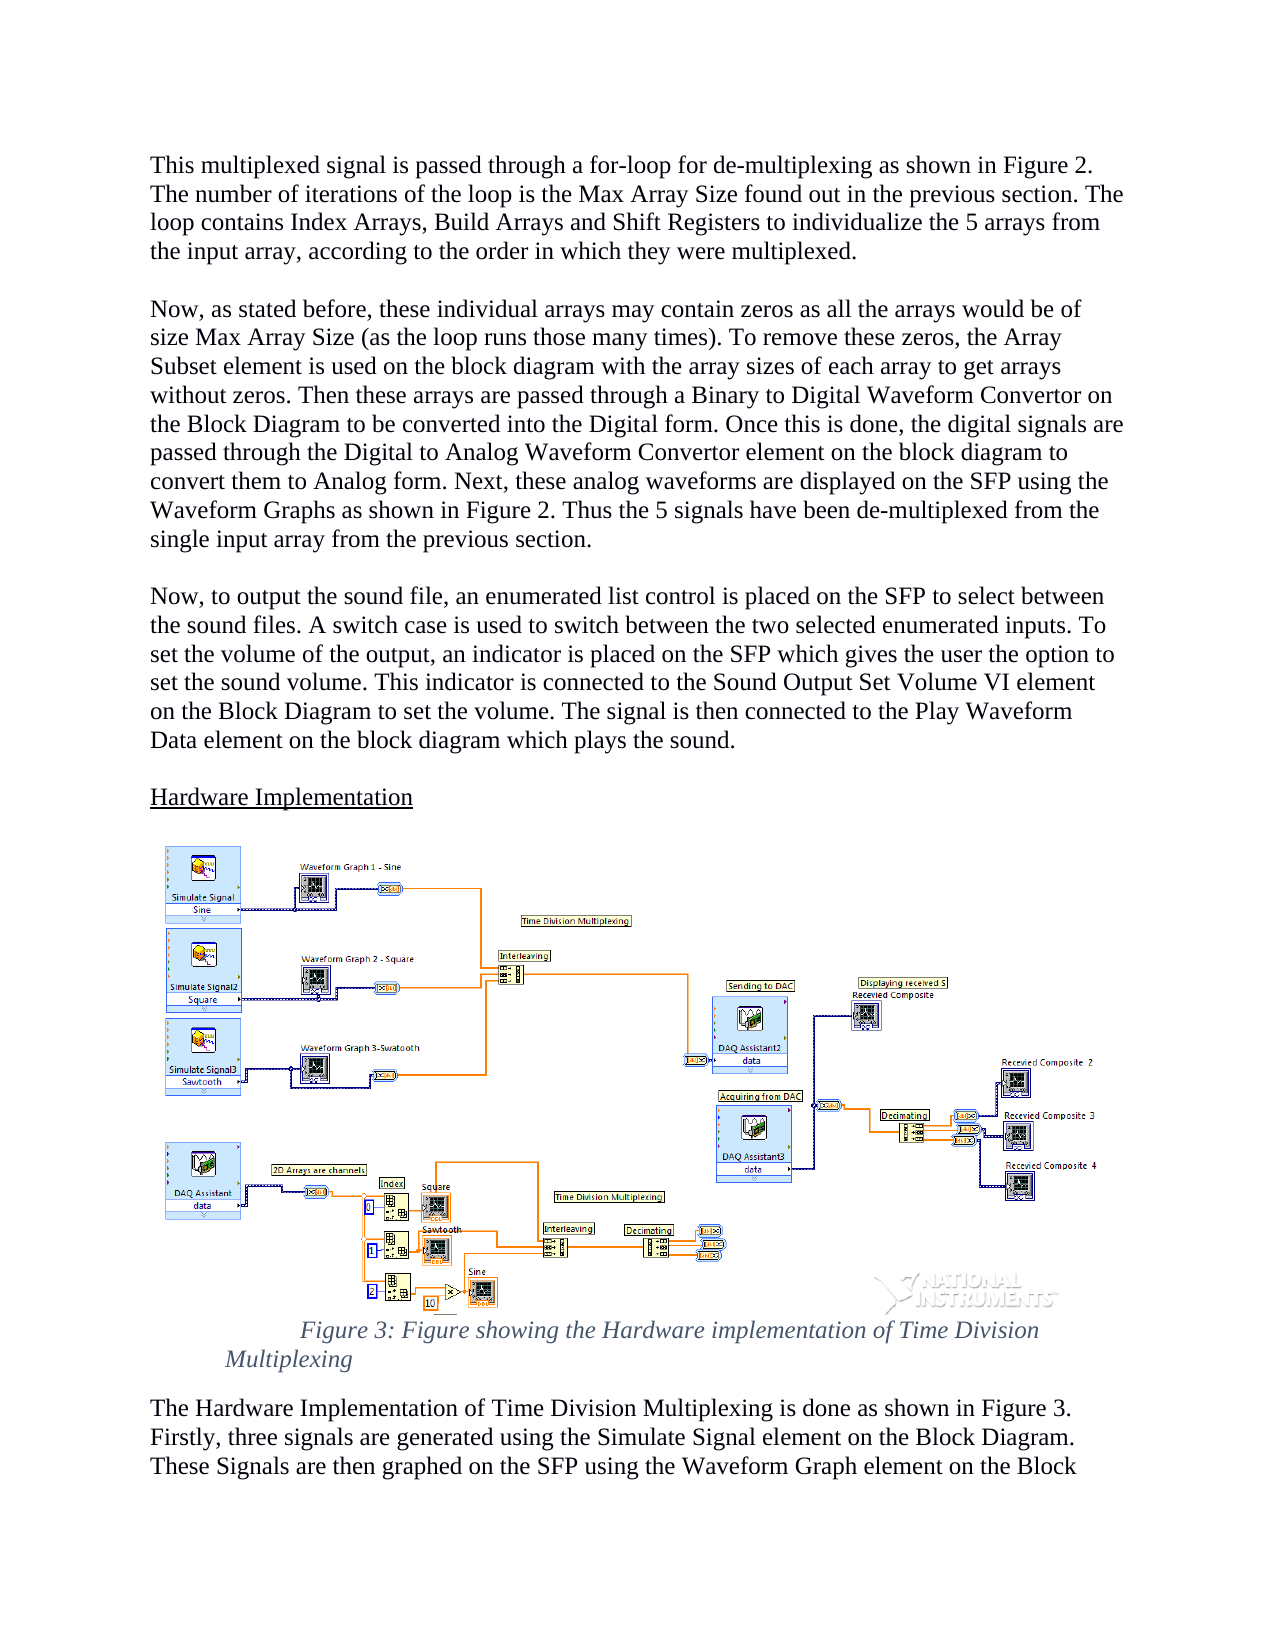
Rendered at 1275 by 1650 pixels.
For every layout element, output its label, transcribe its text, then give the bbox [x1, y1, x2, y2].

picture [150, 840, 1124, 1315]
text Now, to output the sound file, an enumerated list control is placed on the SFP to select between the sound files. A switch case is used to switch between the two selected enumerated inputs. To set the volume of the output, an indicator is placed on the SFP which gives the user the option to set the sound volume. This indicator is connected to the Sound Output Set Volume VI element on the Block Diagram to set the volume. The signal is then connected to the Play Waveform Data element on the block diagram which plays the sound. [150, 581, 1125, 754]
text This multiplexed signal is passed through a for-loop for de-multiplexing as shown in Figure 2. The number of iterations of the loop is the Max Array Size found out in the previous section. The loop contains Index Arrays, Build Arrays and Shift Registers to individualize the 5 arrays from the input array, according to the order in which they were multiplexed. [150, 150, 1125, 265]
text Hardware Implementation [150, 782, 1125, 811]
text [150, 1393, 1125, 1479]
text Now, as stated before, these individual arrays may contain zeros as all the arrays would be of size Max Array Size (as the loop runs those many times). To remove these zeros, the Array Subset element is used on the block diagram with the array sizes of each array to get arrays without zeros. Then these arrays are passed through a Binary to Digital Waveform Convertor on the Block Diagram to be converted into the Digital form. Once this is done, the digital signals are passed through the Digital to Analog Waveform Convertor element on the block diagram to convert them to Analog form. Next, these analog waveforms are displayed on the SFP using the Waveform Graphs as shown in Figure 2. Thus the 5 signals have been de-multiplexed from the single input array from the previous section. [150, 294, 1125, 552]
text Figure 3: Figure showing the Hardware implementation of Time Division Multiplexing [225, 1315, 1125, 1372]
